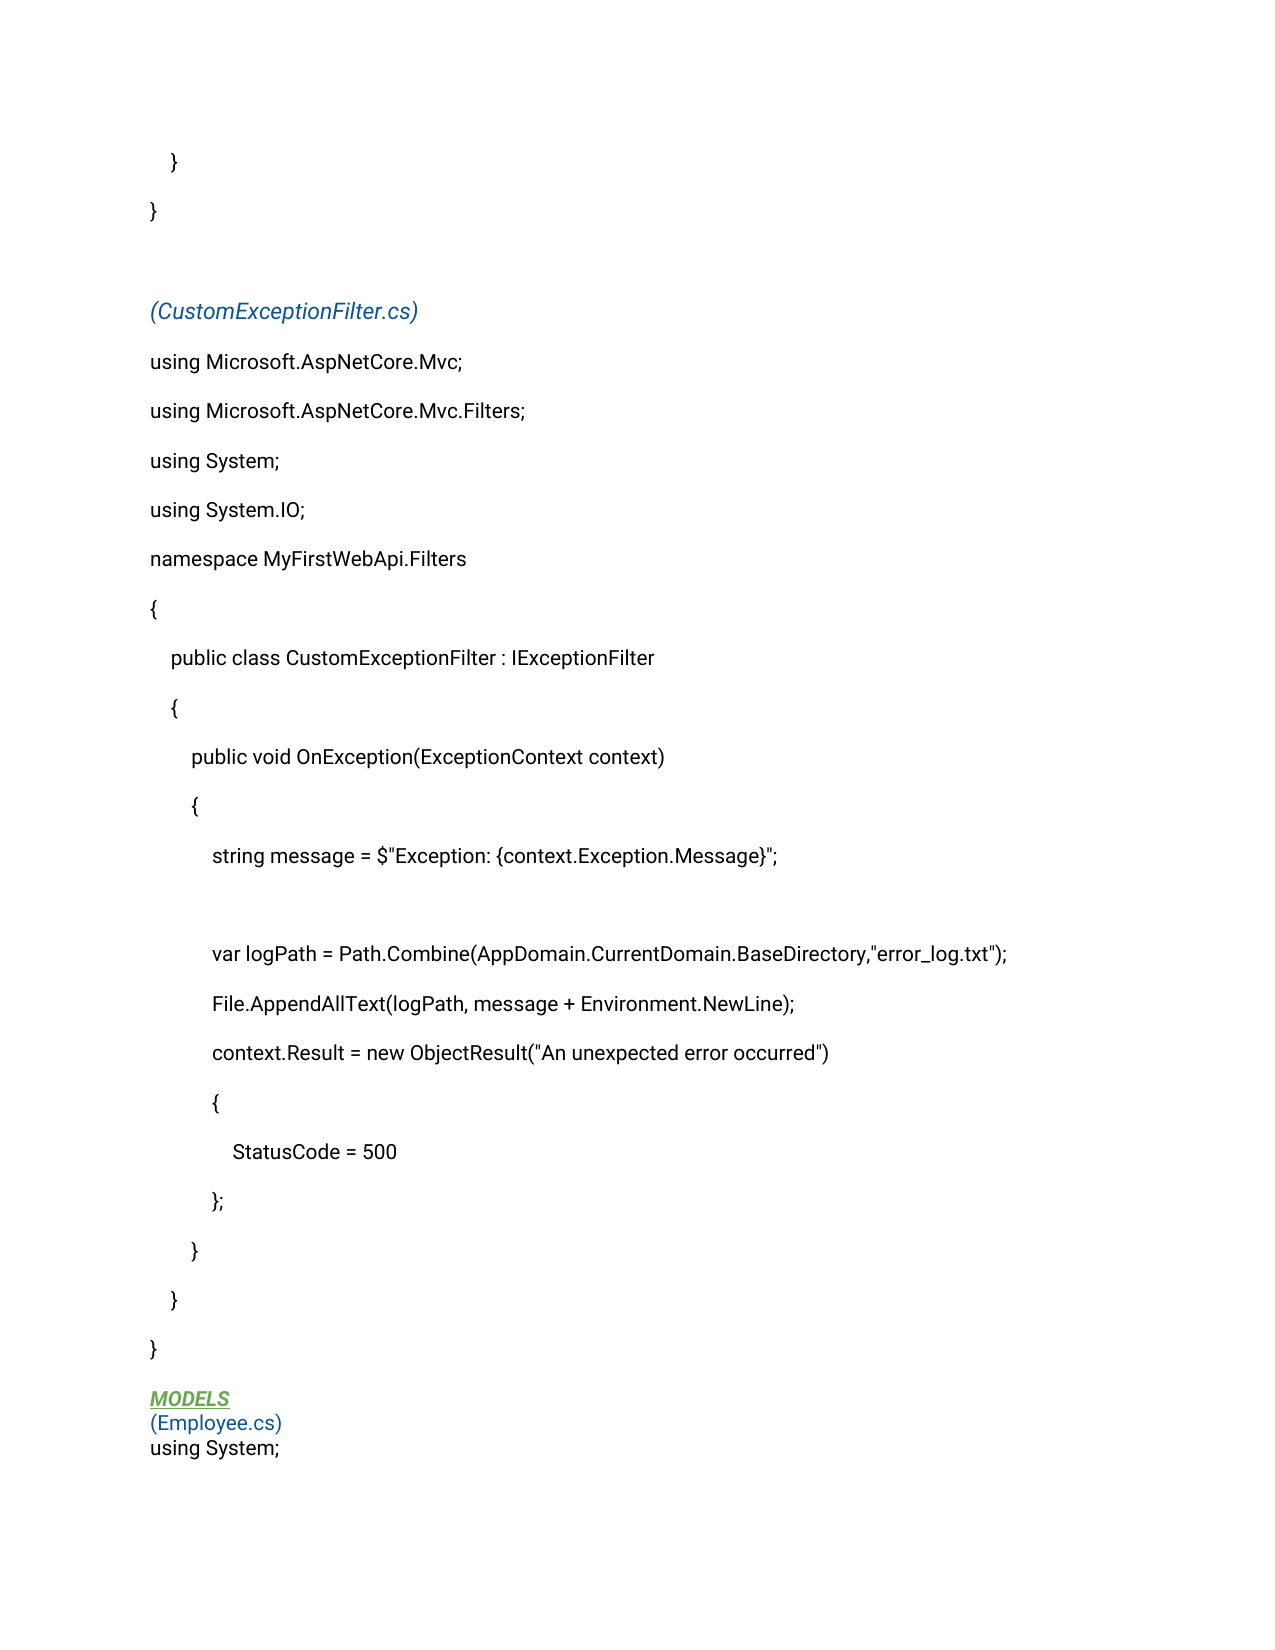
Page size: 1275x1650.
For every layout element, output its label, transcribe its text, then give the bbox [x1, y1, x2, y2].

text StatusCode = 500 [150, 1140, 1125, 1164]
text File.AppendAllText(logPath, message + Environment.NewLine); [150, 992, 1125, 1016]
text } [150, 150, 1125, 174]
text string message = $"Exception: {context.Exception.Message}"; [150, 844, 1125, 868]
text }; [150, 1189, 1125, 1214]
text using Microsoft.AspNetCore.Mvc; [150, 350, 1125, 374]
text { [150, 696, 1125, 720]
text { [150, 794, 1125, 819]
text } [150, 199, 1125, 224]
text context.Result = new ObjectResult("An unexpected error occurred") [150, 1041, 1125, 1066]
text } [150, 1337, 1125, 1362]
text (CustomExceptionFilter.cs) [150, 298, 1125, 325]
text using Microsoft.AspNetCore.Mvc.Filters; [150, 399, 1125, 424]
text } [150, 1239, 1125, 1263]
text } [150, 1288, 1125, 1312]
text { [150, 1091, 1125, 1115]
text MODELS (Employee.cs) using System; [150, 1387, 1125, 1460]
text namespace MyFirstWebApi.Filters [150, 547, 1125, 572]
text public void OnException(ExceptionContext context) [150, 745, 1125, 769]
text public class CustomExceptionFilter : IExceptionFilter [150, 646, 1125, 671]
text using System; [150, 449, 1125, 473]
text var logPath = Path.Combine(AppDomain.CurrentDomain.BaseDirectory,"error_log.txt"); [150, 942, 1125, 967]
text { [150, 597, 1125, 621]
text using System.IO; [150, 498, 1125, 522]
